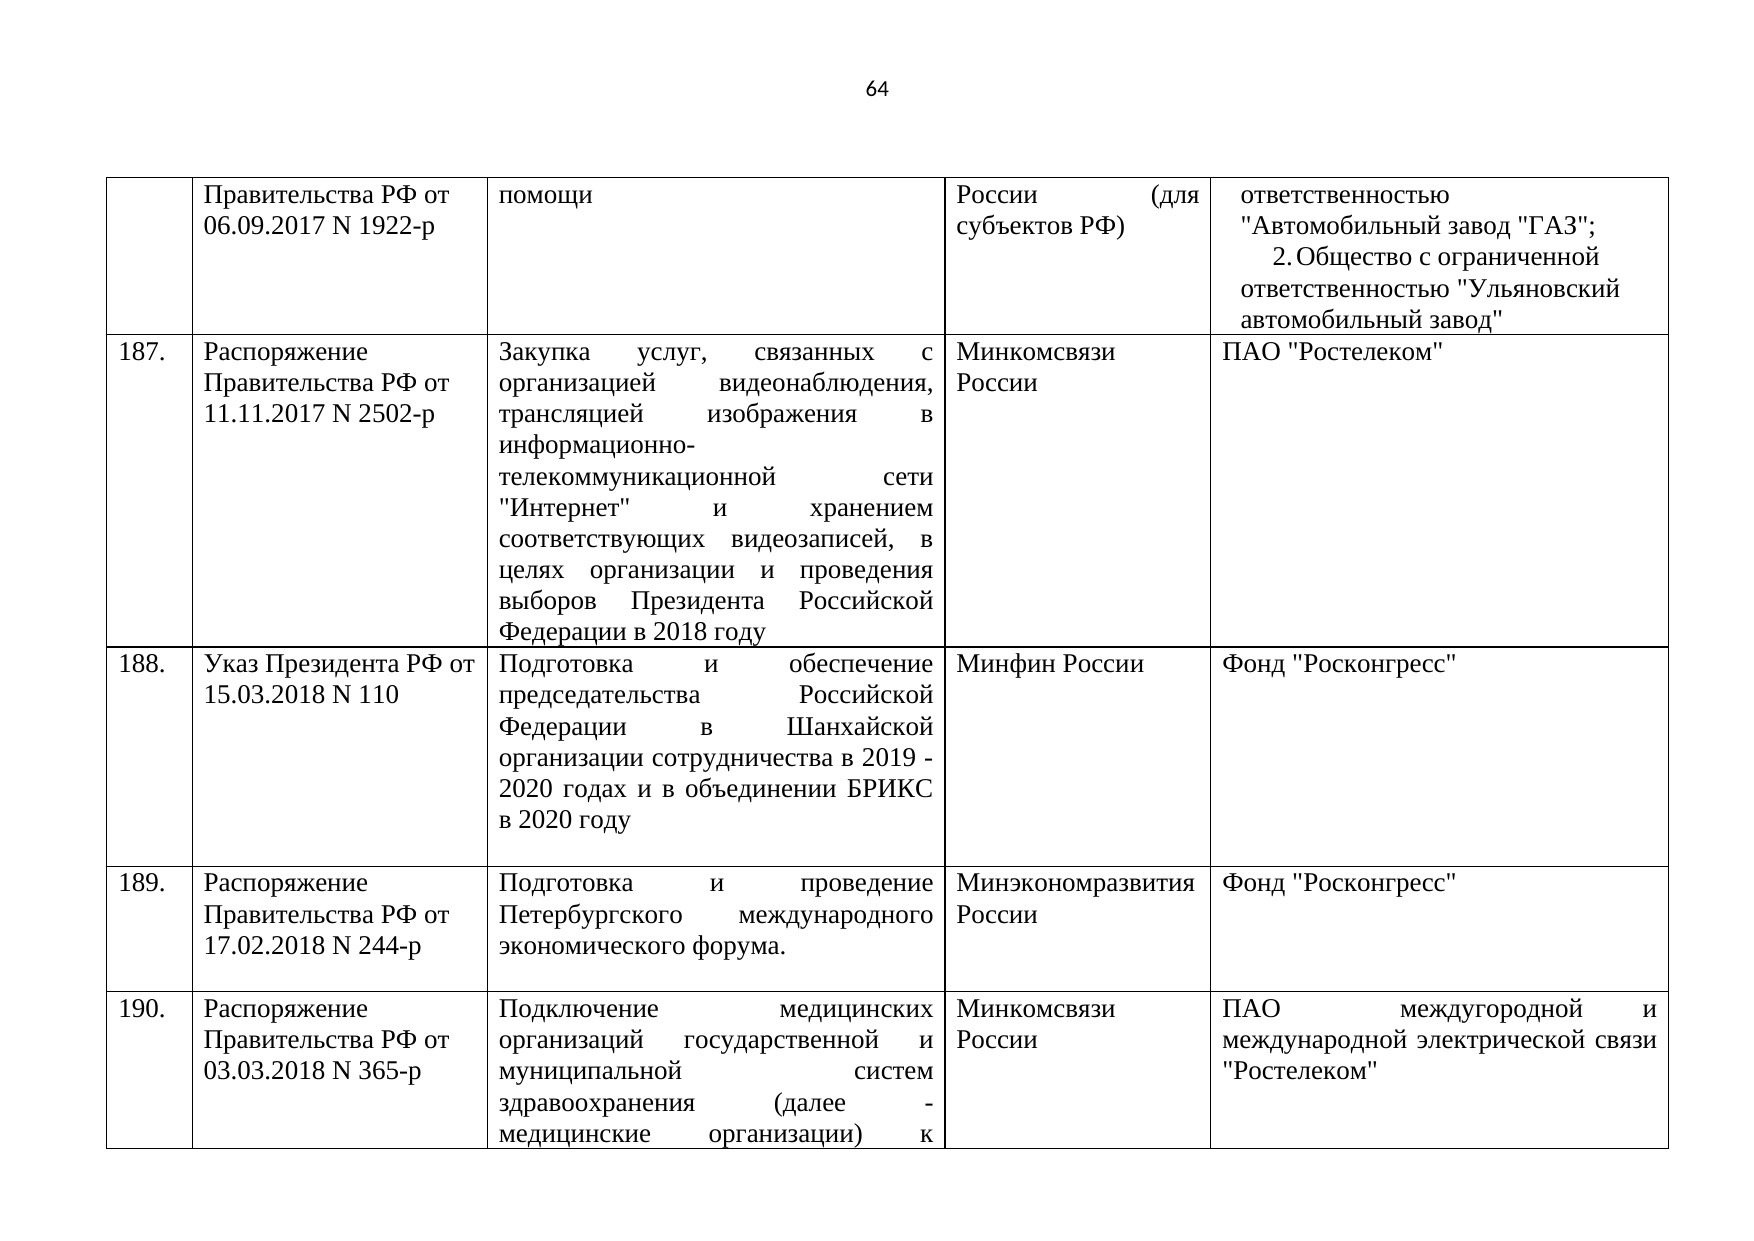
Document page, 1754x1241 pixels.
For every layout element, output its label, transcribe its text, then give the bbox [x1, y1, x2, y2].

table_cell Распоряжение Правительства РФ от 11.11.2017 N 2502-р [193, 335, 487, 646]
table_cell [946, 178, 1210, 334]
table_cell [107, 648, 192, 866]
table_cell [488, 992, 944, 1148]
table_cell Фонд "Росконгресс" [1211, 648, 1668, 866]
table_cell [107, 335, 192, 646]
table_cell [107, 867, 192, 991]
table_cell Подготовка и обеспечение председательства Российской Федерации в Шанхайской организации сотрудничества в 2019 - 2020 годах и в объединении БРИКС в 2020 году [488, 648, 944, 866]
table_cell ПАО "Ростелеком" [1211, 335, 1668, 646]
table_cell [1211, 178, 1668, 334]
table_cell Фонд "Росконгресс" [1211, 867, 1668, 991]
table_cell Минэкономразвития России [946, 867, 1210, 991]
table_cell Минкомсвязи России [946, 335, 1210, 646]
table_cell Минфин России [946, 648, 1210, 866]
table_cell Указ Президента РФ от 15.03.2018 N 110 [193, 648, 487, 866]
table_cell Закупка услуг, связанных с организацией видеонаблюдения, трансляцией изображения в информационно-телекоммуникационной сети "Интернет" и хранением соответствующих видеозаписей, в целях организации и проведения выборов Президента Российской Федерации в 2018 году [488, 335, 944, 646]
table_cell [193, 178, 487, 334]
table_cell [107, 178, 192, 334]
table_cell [488, 178, 944, 334]
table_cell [193, 992, 487, 1148]
table_cell Подготовка и проведение Петербургского международного экономического форума. [488, 867, 944, 991]
table_cell Минкомсвязи России [946, 992, 1210, 1148]
table_cell [107, 992, 192, 1148]
table_cell Распоряжение Правительства РФ от 17.02.2018 N 244-р [193, 867, 487, 991]
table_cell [1211, 992, 1668, 1148]
